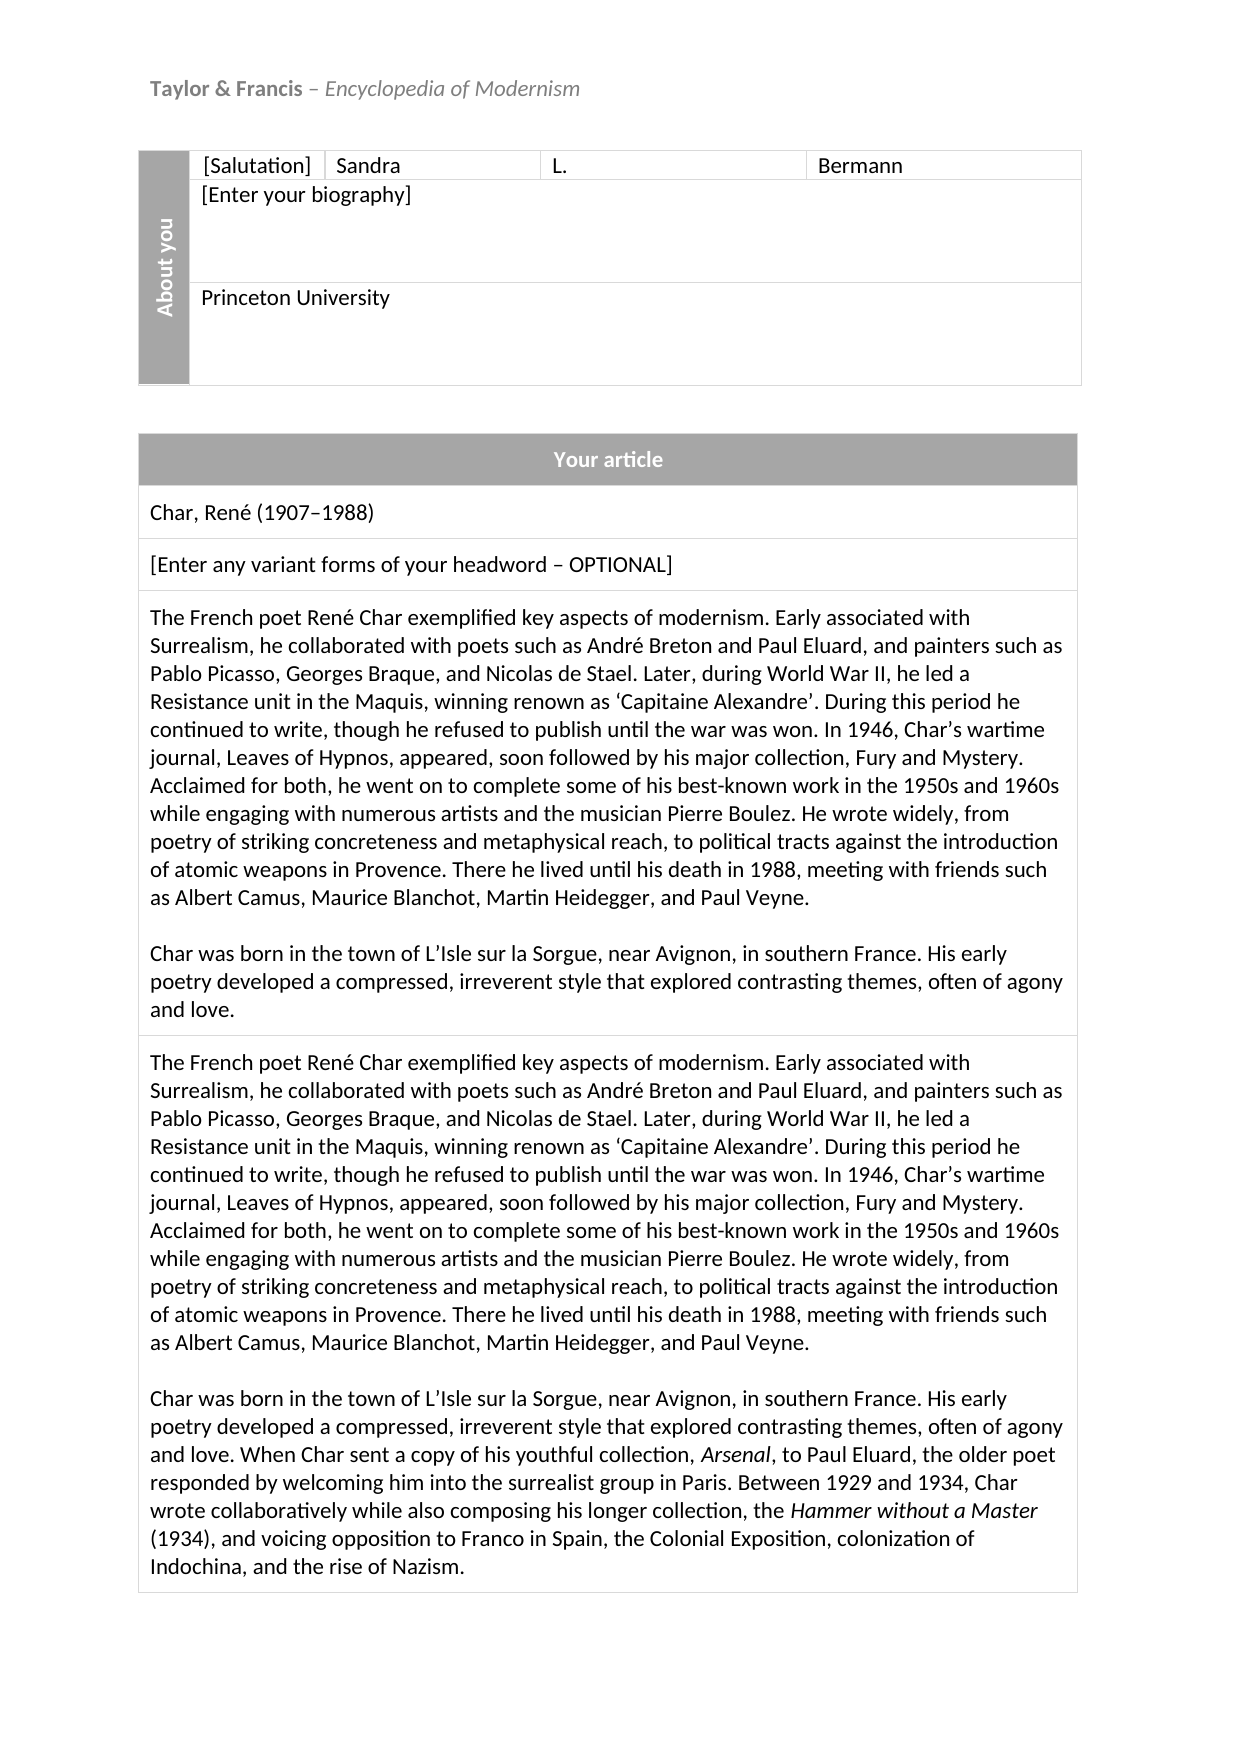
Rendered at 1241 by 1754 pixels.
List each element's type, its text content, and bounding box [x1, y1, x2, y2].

table_header Your article [139, 434, 1077, 485]
table_header About you [139, 151, 189, 384]
